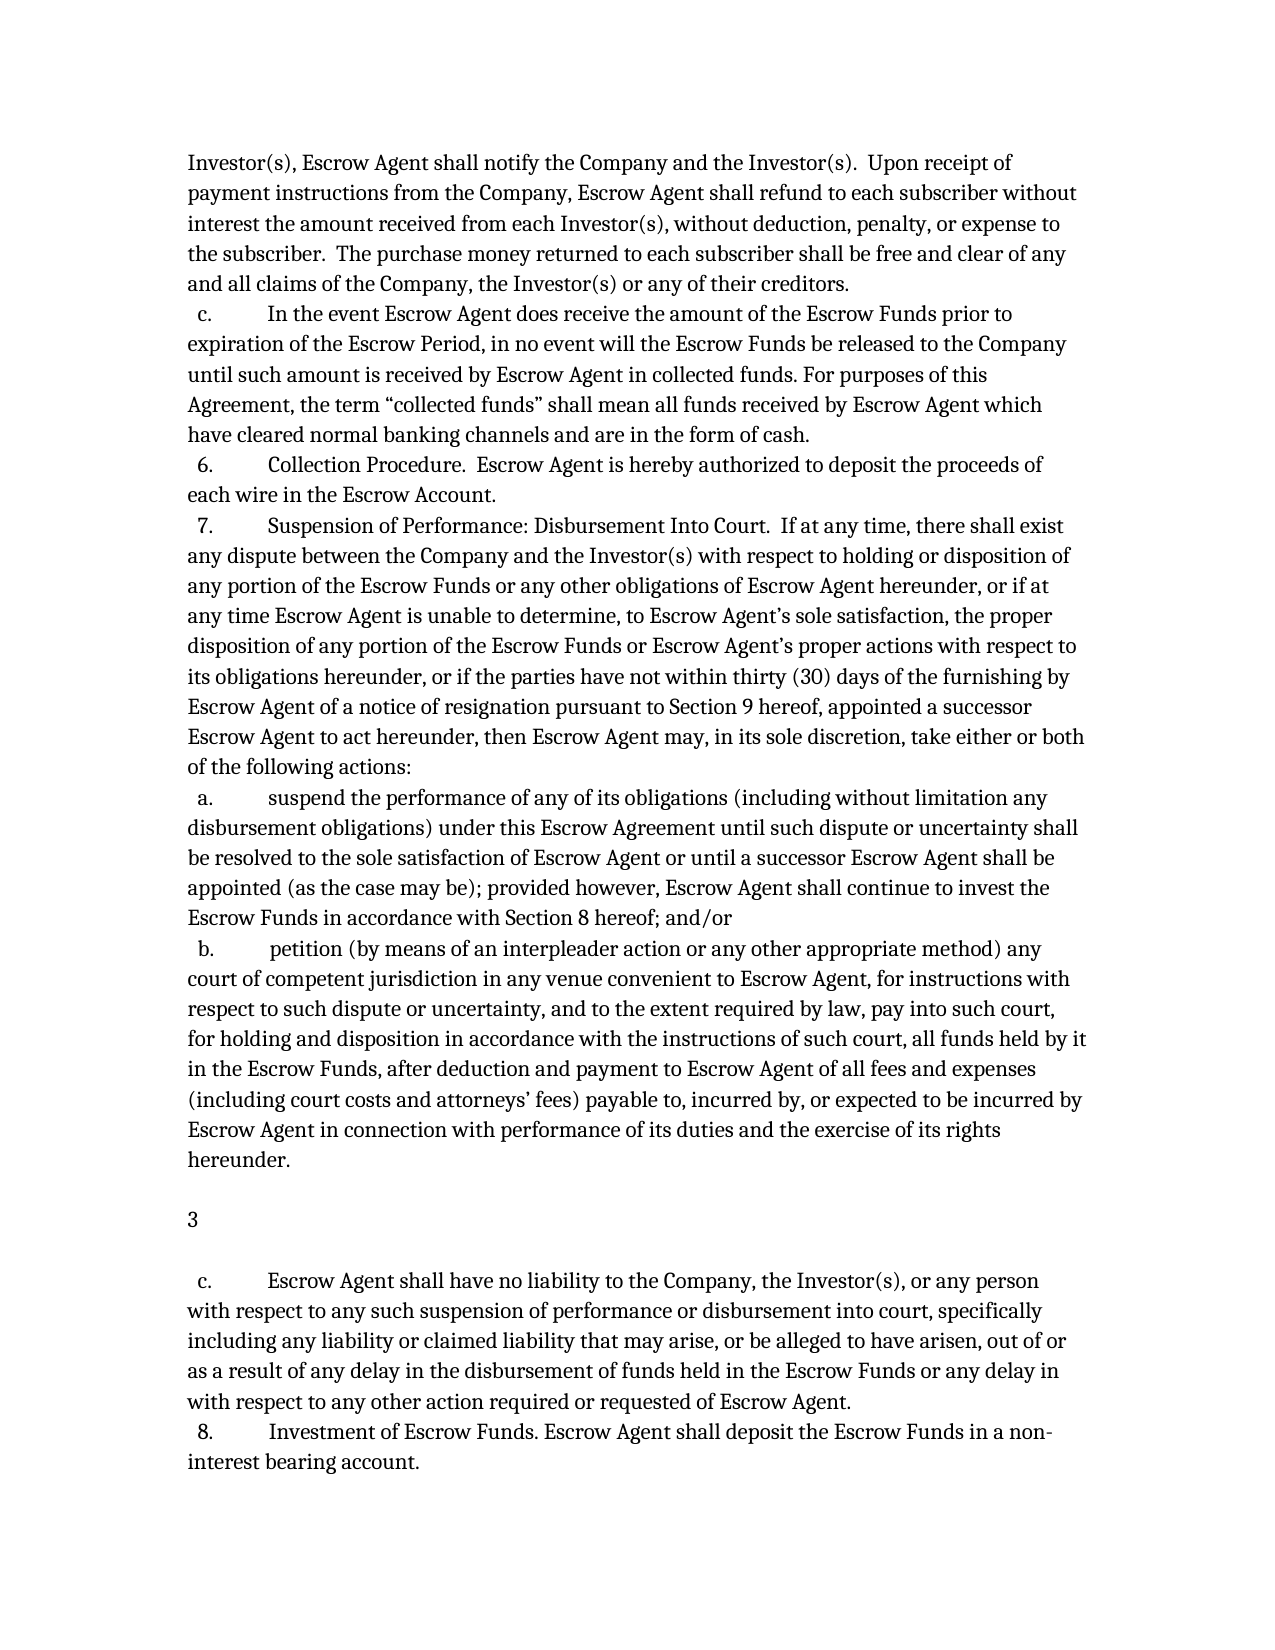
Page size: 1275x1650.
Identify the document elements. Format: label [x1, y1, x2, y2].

text [187, 150, 1087, 1475]
